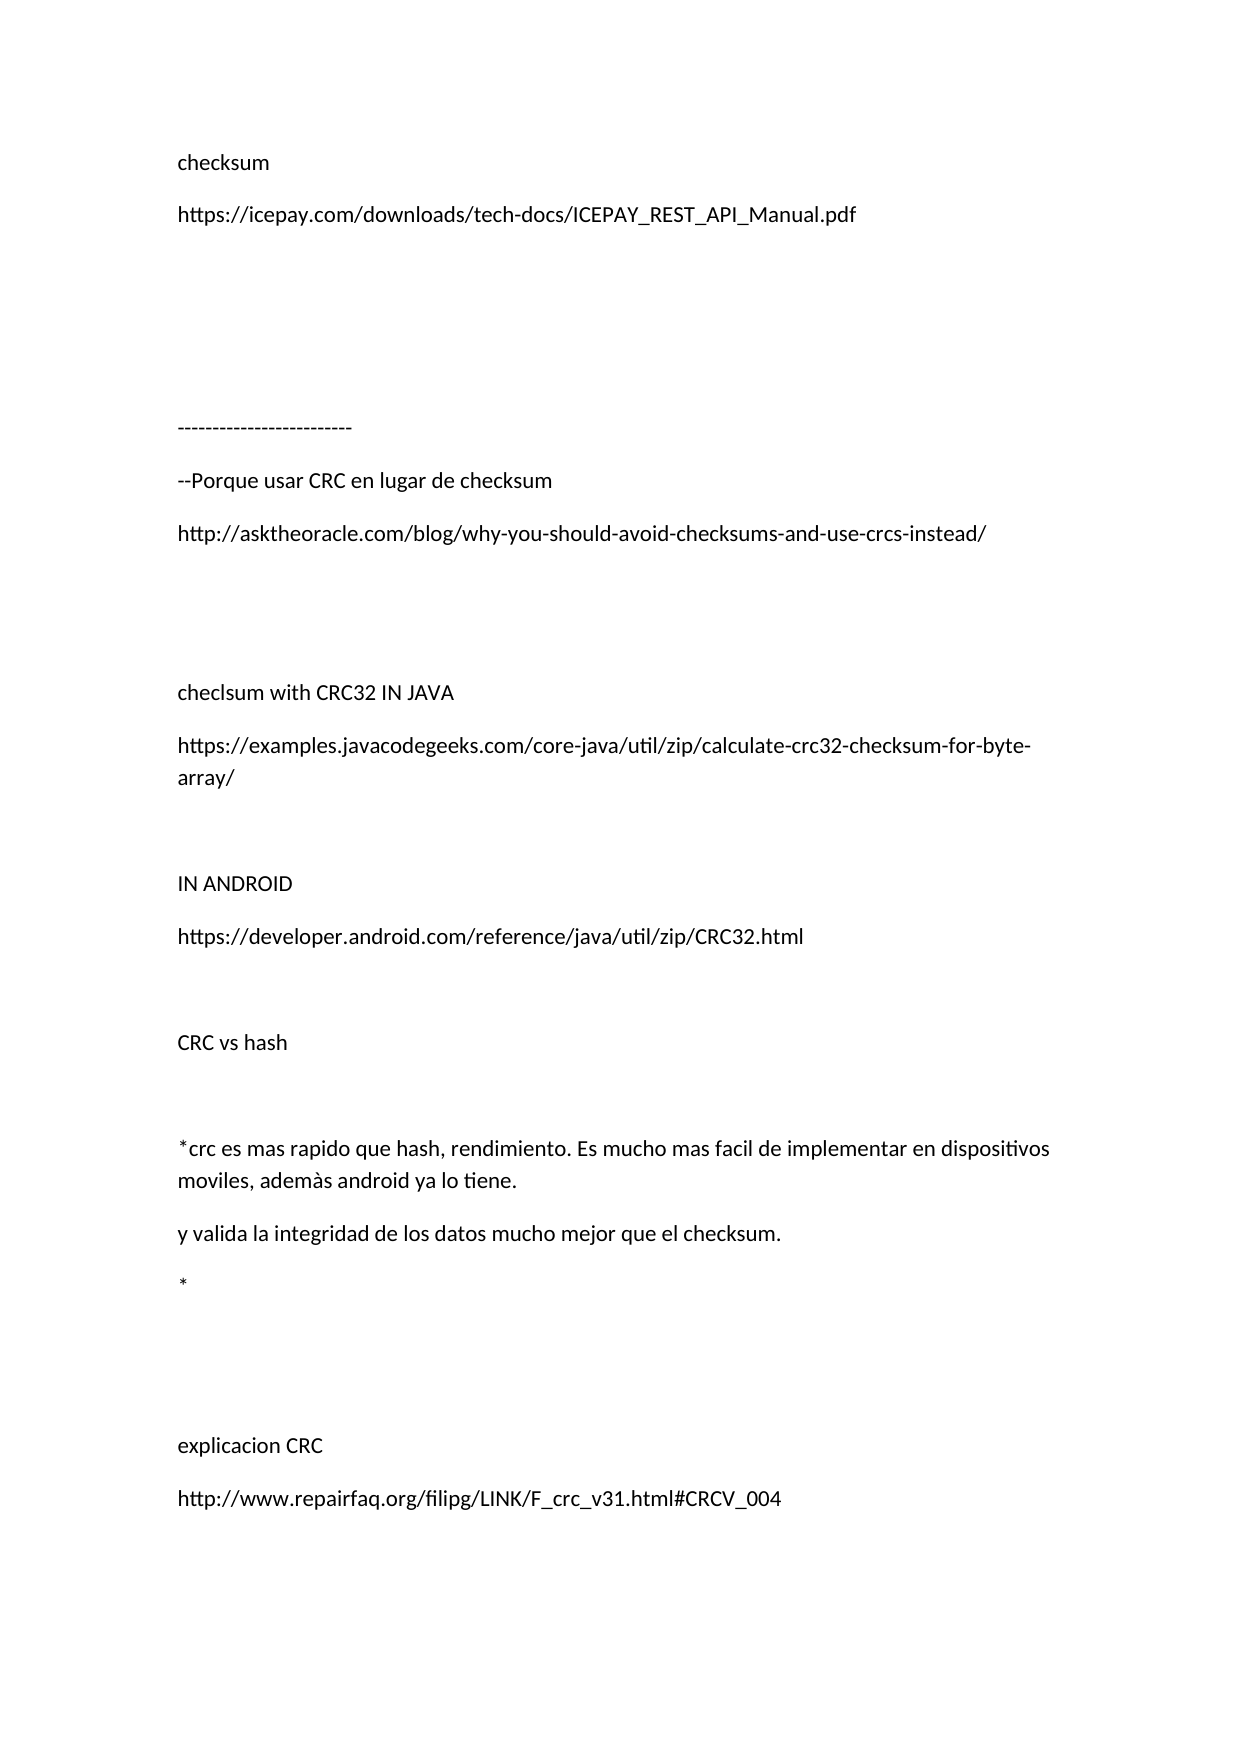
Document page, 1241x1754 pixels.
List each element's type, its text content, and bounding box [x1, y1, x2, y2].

text explicacion CRC [177, 1431, 1063, 1459]
text https://examples.javacodegeeks.com/core-java/util/zip/calculate-crc32-checksum-for-byte-array/ [177, 731, 1063, 791]
text https://icepay.com/downloads/tech-docs/ICEPAY_REST_API_Manual.pdf [177, 201, 1063, 229]
text ------------------------- [177, 413, 1063, 441]
text --Porque usar CRC en lugar de checksum [177, 466, 1063, 494]
text *crc es mas rapido que hash, rendimiento. Es mucho mas facil de implementar en dispositivos moviles, ademàs android ya lo tiene. [177, 1134, 1063, 1194]
text http://asktheoracle.com/blog/why-you-should-avoid-checksums-and-use-crcs-instead/ [177, 519, 1063, 547]
text https://developer.android.com/reference/java/util/zip/CRC32.html [177, 922, 1063, 950]
text http://www.repairfaq.org/filipg/LINK/F_crc_v31.html#CRCV_004 [177, 1484, 1063, 1512]
text checlsum with CRC32 IN JAVA [177, 678, 1063, 706]
text checksum [177, 148, 1063, 176]
text * [177, 1272, 1063, 1300]
text CRC vs hash [177, 1028, 1063, 1056]
text y valida la integridad de los datos mucho mejor que el checksum. [177, 1219, 1063, 1247]
text IN ANDROID [177, 869, 1063, 897]
